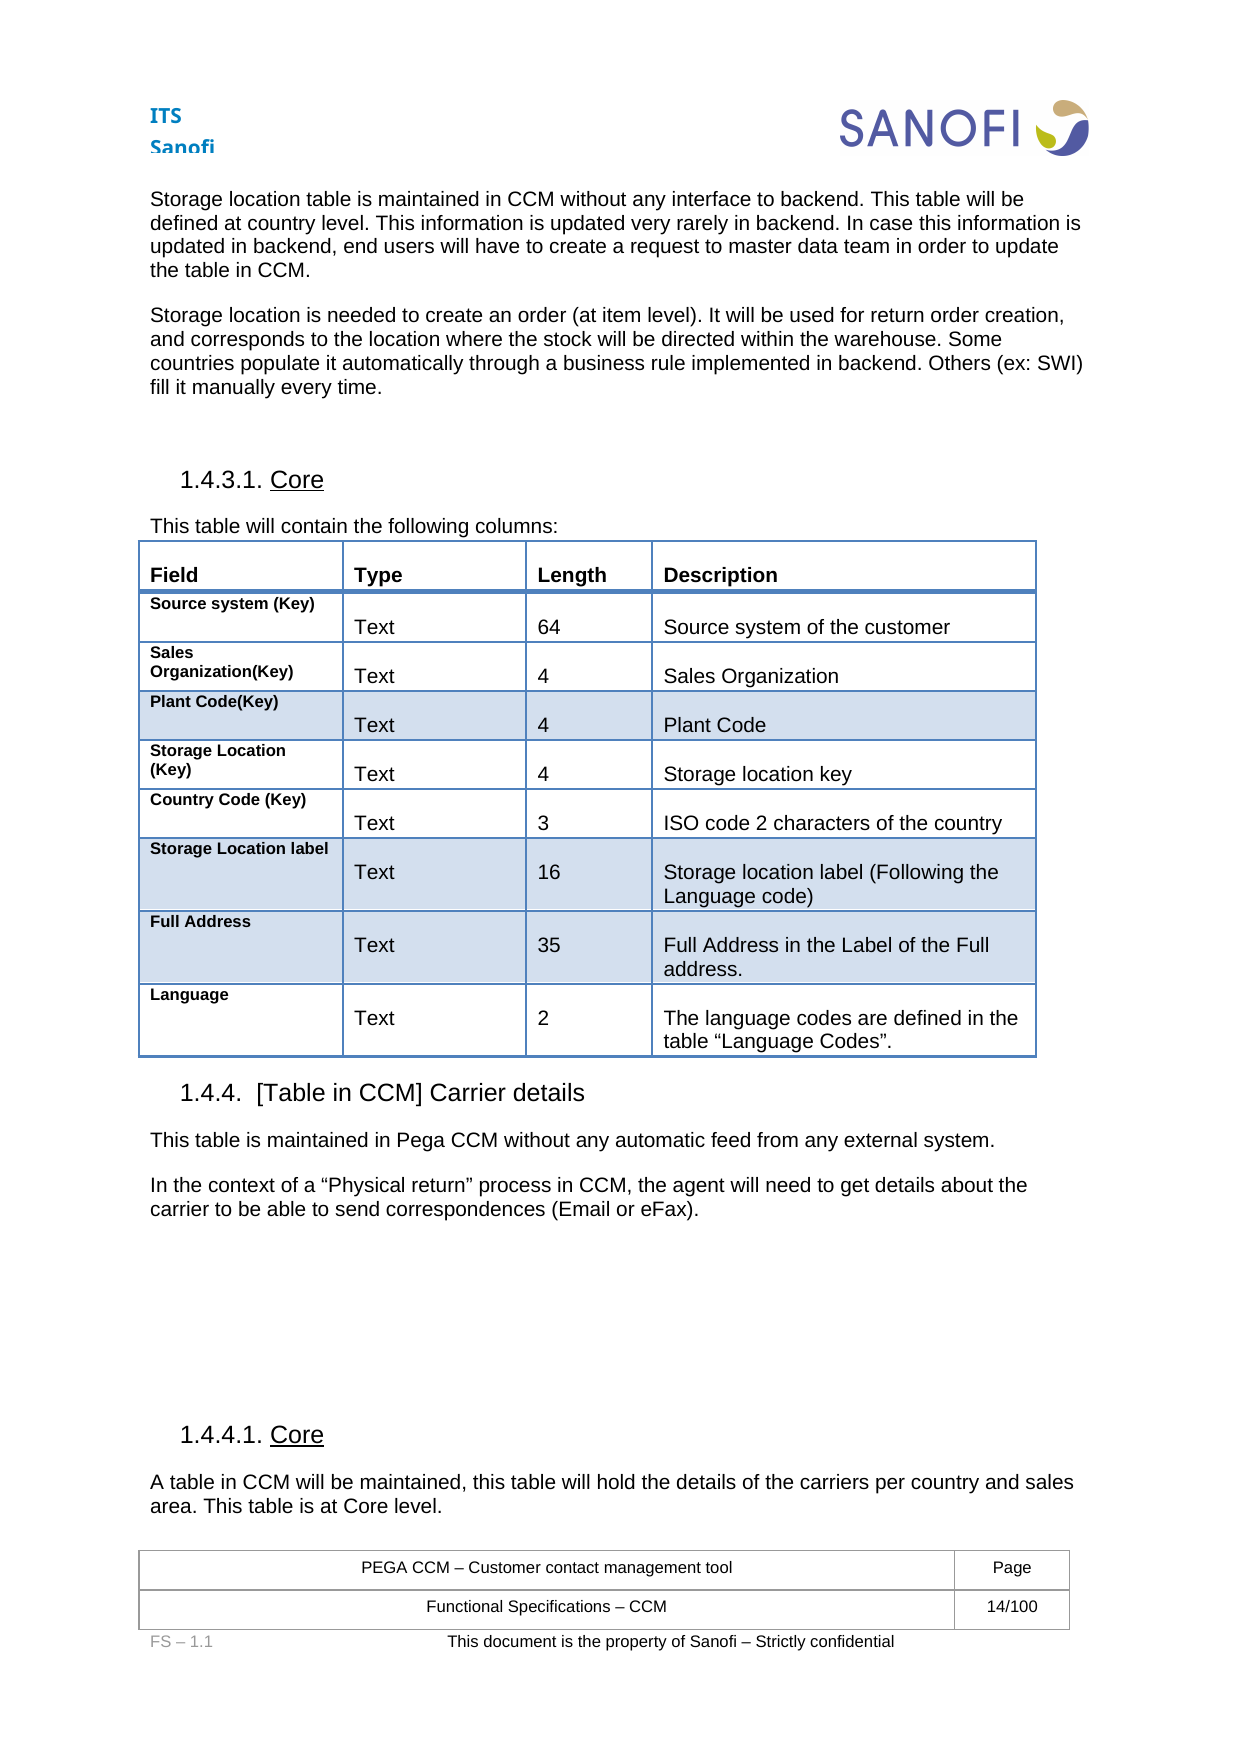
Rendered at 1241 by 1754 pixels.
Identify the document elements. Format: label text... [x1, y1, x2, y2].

table_header Type [344, 542, 525, 589]
table_header Field [140, 542, 342, 589]
table_cell Source system (Key) [140, 594, 342, 641]
table_cell Text [344, 594, 525, 641]
table_cell 64 [527, 594, 651, 641]
table_cell Text [344, 741, 525, 788]
table_cell 4 [527, 741, 651, 788]
table_cell The language codes are defined in the table “Language Codes”. [653, 985, 1035, 1055]
table_cell Storage Location label [140, 839, 342, 909]
text This table will contain the following columns: [150, 514, 1090, 538]
table_cell 3 [527, 790, 651, 837]
text In the context of a “Physical return” process in CCM, the agent will need to get details about the carrier to be able to send correspondences (Email or eFax). [150, 1173, 1090, 1221]
table_cell Text [344, 839, 525, 909]
picture [840, 100, 1089, 156]
table_cell Text [344, 692, 525, 739]
text A table in CCM will be maintained, this table will hold the details of the carriers per country and sales area. This table is at Core level. [150, 1470, 1090, 1518]
table_cell Source system of the customer [653, 594, 1035, 641]
table_cell Plant Code(Key) [140, 692, 342, 739]
subtitle [Table in CCM] Carrier details [179, 1078, 1090, 1107]
table_cell Language [140, 985, 342, 1055]
subtitle Core [179, 464, 1090, 493]
table_cell Plant Code [653, 692, 1035, 739]
table_cell Text [344, 912, 525, 982]
table_cell Sales Organization(Key) [140, 643, 342, 690]
table_cell Storage location label (Following the Language code) [653, 839, 1035, 909]
table_cell 4 [527, 643, 651, 690]
table_cell 16 [527, 839, 651, 909]
table_cell 2 [527, 985, 651, 1055]
table_cell Country Code (Key) [140, 790, 342, 837]
text This table is maintained in Pega CCM without any automatic feed from any external system. [150, 1128, 1090, 1152]
text Storage location is needed to create an order (at item level). It will be used for return order creation, and corresponds to the location where the stock will be directed within the warehouse. Some countries populate it automatically through a business rule implemented in backend. Others (ex: SWI) fill it manually every time. [150, 303, 1090, 399]
table_cell Sales Organization [653, 643, 1035, 690]
table_cell Text [344, 790, 525, 837]
table_header Length [527, 542, 651, 589]
table_cell 4 [527, 692, 651, 739]
table_cell Storage location key [653, 741, 1035, 788]
table_cell Full Address [140, 912, 342, 982]
table_cell Full Address in the Label of the Full address. [653, 912, 1035, 982]
text Storage location table is maintained in CCM without any interface to backend. This table will be defined at country level. This information is updated very rarely in backend. In case this information is updated in backend, end users will have to create a request to master data team in order to update the table in CCM. [150, 186, 1090, 282]
table_cell Storage Location (Key) [140, 741, 342, 788]
table_cell Text [344, 643, 525, 690]
table_cell ISO code 2 characters of the country [653, 790, 1035, 837]
table_header Description [653, 542, 1035, 589]
subtitle Core [179, 1421, 1090, 1449]
table_cell 35 [527, 912, 651, 982]
table_cell Text [344, 985, 525, 1055]
